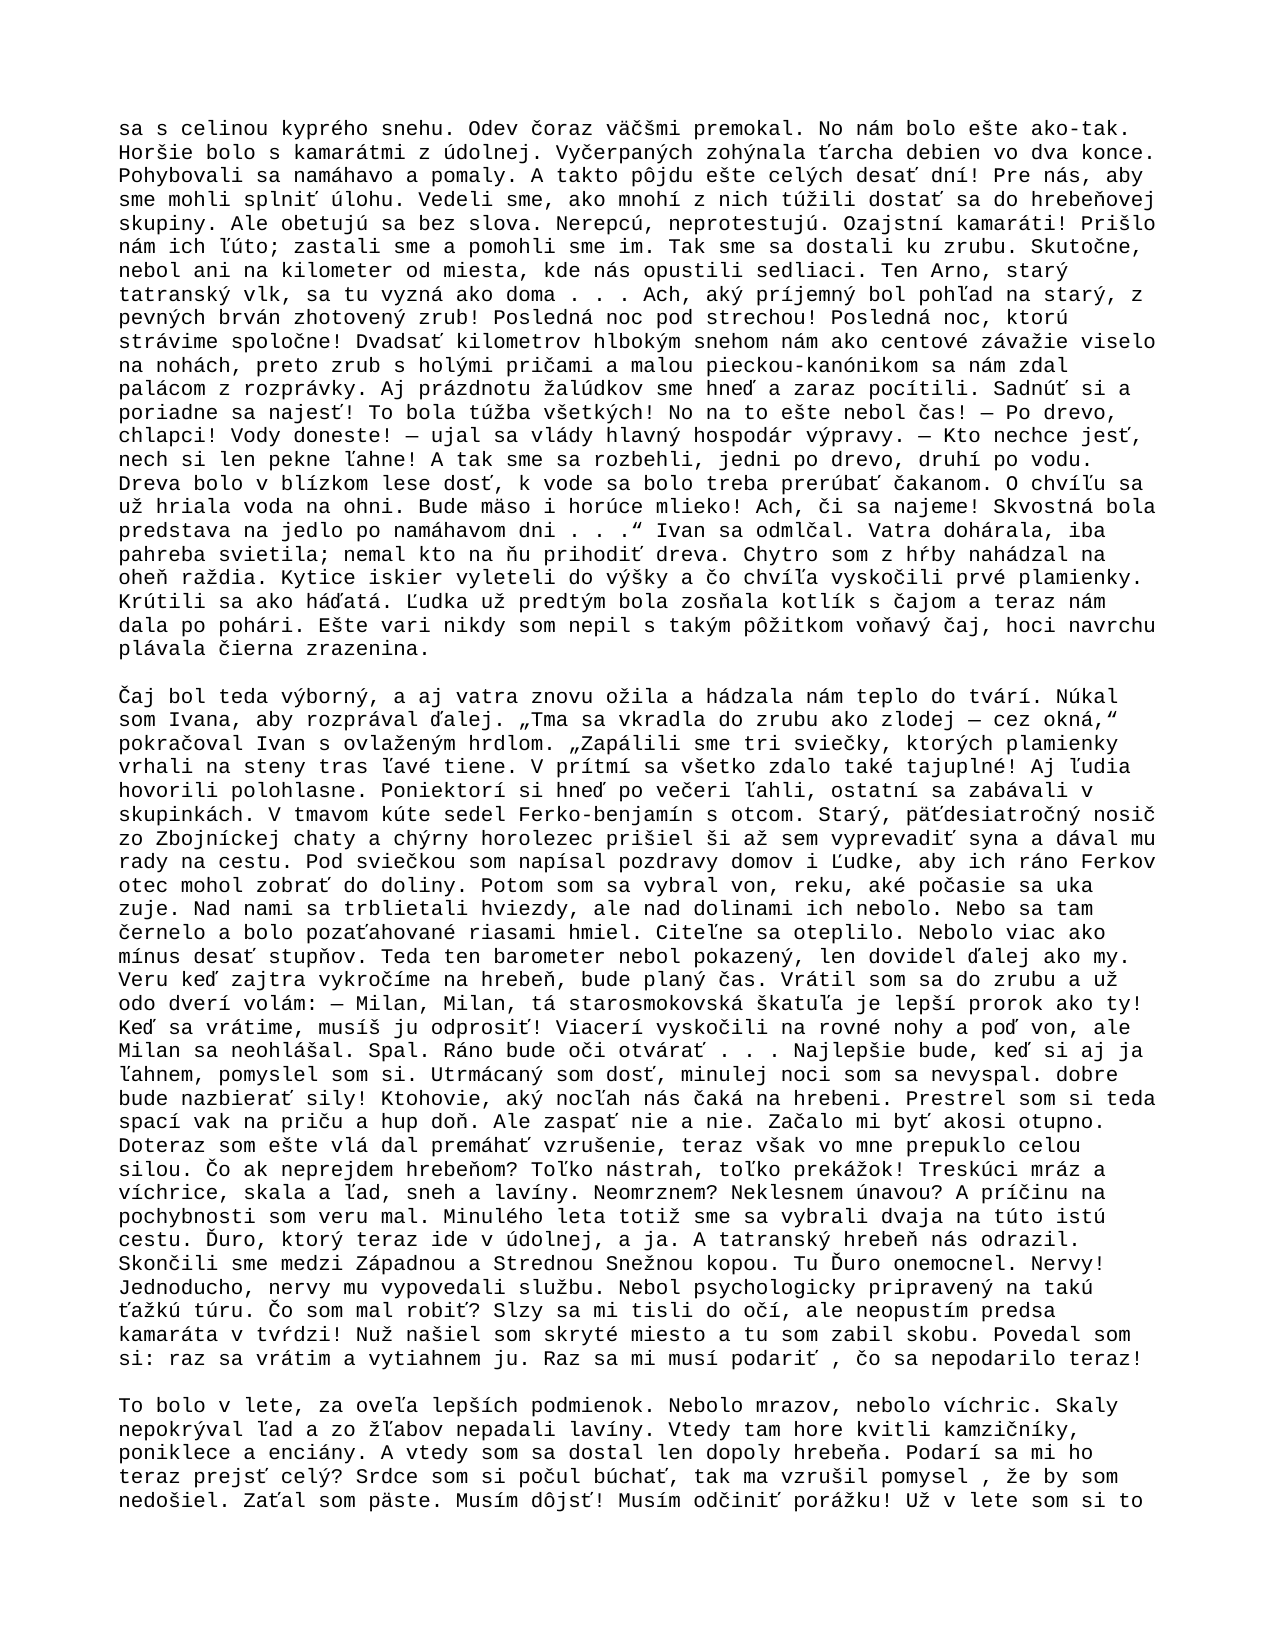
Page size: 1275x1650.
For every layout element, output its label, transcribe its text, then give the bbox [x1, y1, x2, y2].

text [118, 118, 1157, 662]
text Čaj bol teda výborný, a aj vatra znovu ožila a hádzala nám teplo do tvárí. Núkal som Ivana, aby rozprával ďalej. „Tma sa vkradla do zrubu ako zlodej — cez okná,“ pokračoval Ivan s ovlaženým hrdlom. „Zapálili sme tri sviečky, ktorých plamienky vrhali na steny tras ľavé tiene. V prítmí sa všetko zdalo také tajuplné! Aj ľudia hovorili polohlasne. Poniektorí si hneď po večeri ľahli, ostatní sa zabávali v skupinkách. V tmavom kúte sedel Ferko-benjamín s otcom. Starý, päťdesiatročný nosič zo Zbojníckej chaty a chýrny horolezec prišiel ši až sem vyprevadiť syna a dával mu rady na cestu. Pod sviečkou som napísal pozdravy domov i Ľudke, aby ich ráno Ferkov otec mohol zobrať do doliny. Potom som sa vybral von, reku, aké počasie sa uka zuje. Nad nami sa trblietali hviezdy, ale nad dolinami ich nebolo. Nebo sa tam černelo a bolo pozaťahované riasami hmiel. Citeľne sa oteplilo. Nebolo viac ako mínus desať stupňov. Teda ten barometer nebol pokazený, len dovidel ďalej ako my. Veru keď zajtra vykročíme na hrebeň, bude planý čas. Vrátil som sa do zrubu a už odo dverí volám: — Milan, Milan, tá starosmokovská škatuľa je lepší prorok ako ty! Keď sa vrátime, musíš ju odprosiť! Viacerí vyskočili na rovné nohy a poď von, ale Milan sa neohlášal. Spal. Ráno bude oči otvárať . . . Najlepšie bude, keď si aj ja ľahnem, pomyslel som si. Utrmácaný som dosť, minulej noci som sa nevyspal. dobre bude nazbierať sily! Ktohovie, aký nocľah nás čaká na hrebeni. Prestrel som si teda spací vak na priču a hup doň. Ale zaspať nie a nie. Začalo mi byť akosi otupno. Doteraz som ešte vlá dal premáhať vzrušenie, teraz však vo mne prepuklo celou silou. Čo ak neprejdem hrebeňom? Toľko nástrah, toľko prekážok! Treskúci mráz a víchrice, skala a ľad, sneh a lavíny. Neomrznem? Neklesnem únavou? A príčinu na pochybnosti som veru mal. Minulého leta totiž sme sa vybrali dvaja na túto istú cestu. Ďuro, ktorý teraz ide v údolnej, a ja. A tatranský hrebeň nás odrazil. Skončili sme medzi Západnou a Strednou Snežnou kopou. Tu Ďuro onemocnel. Nervy! Jednoducho, nervy mu vypovedali službu. Nebol psychologicky pripravený na takú ťažkú túru. Čo som mal robiť? Slzy sa mi tisli do očí, ale neopustím predsa kamaráta v tvŕdzi! Nuž našiel som skryté miesto a tu som zabil skobu. Povedal som si: raz sa vrátim a vytiahnem ju. Raz sa mi musí podariť , čo sa nepodarilo teraz! [118, 686, 1157, 1371]
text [118, 1395, 1157, 1513]
